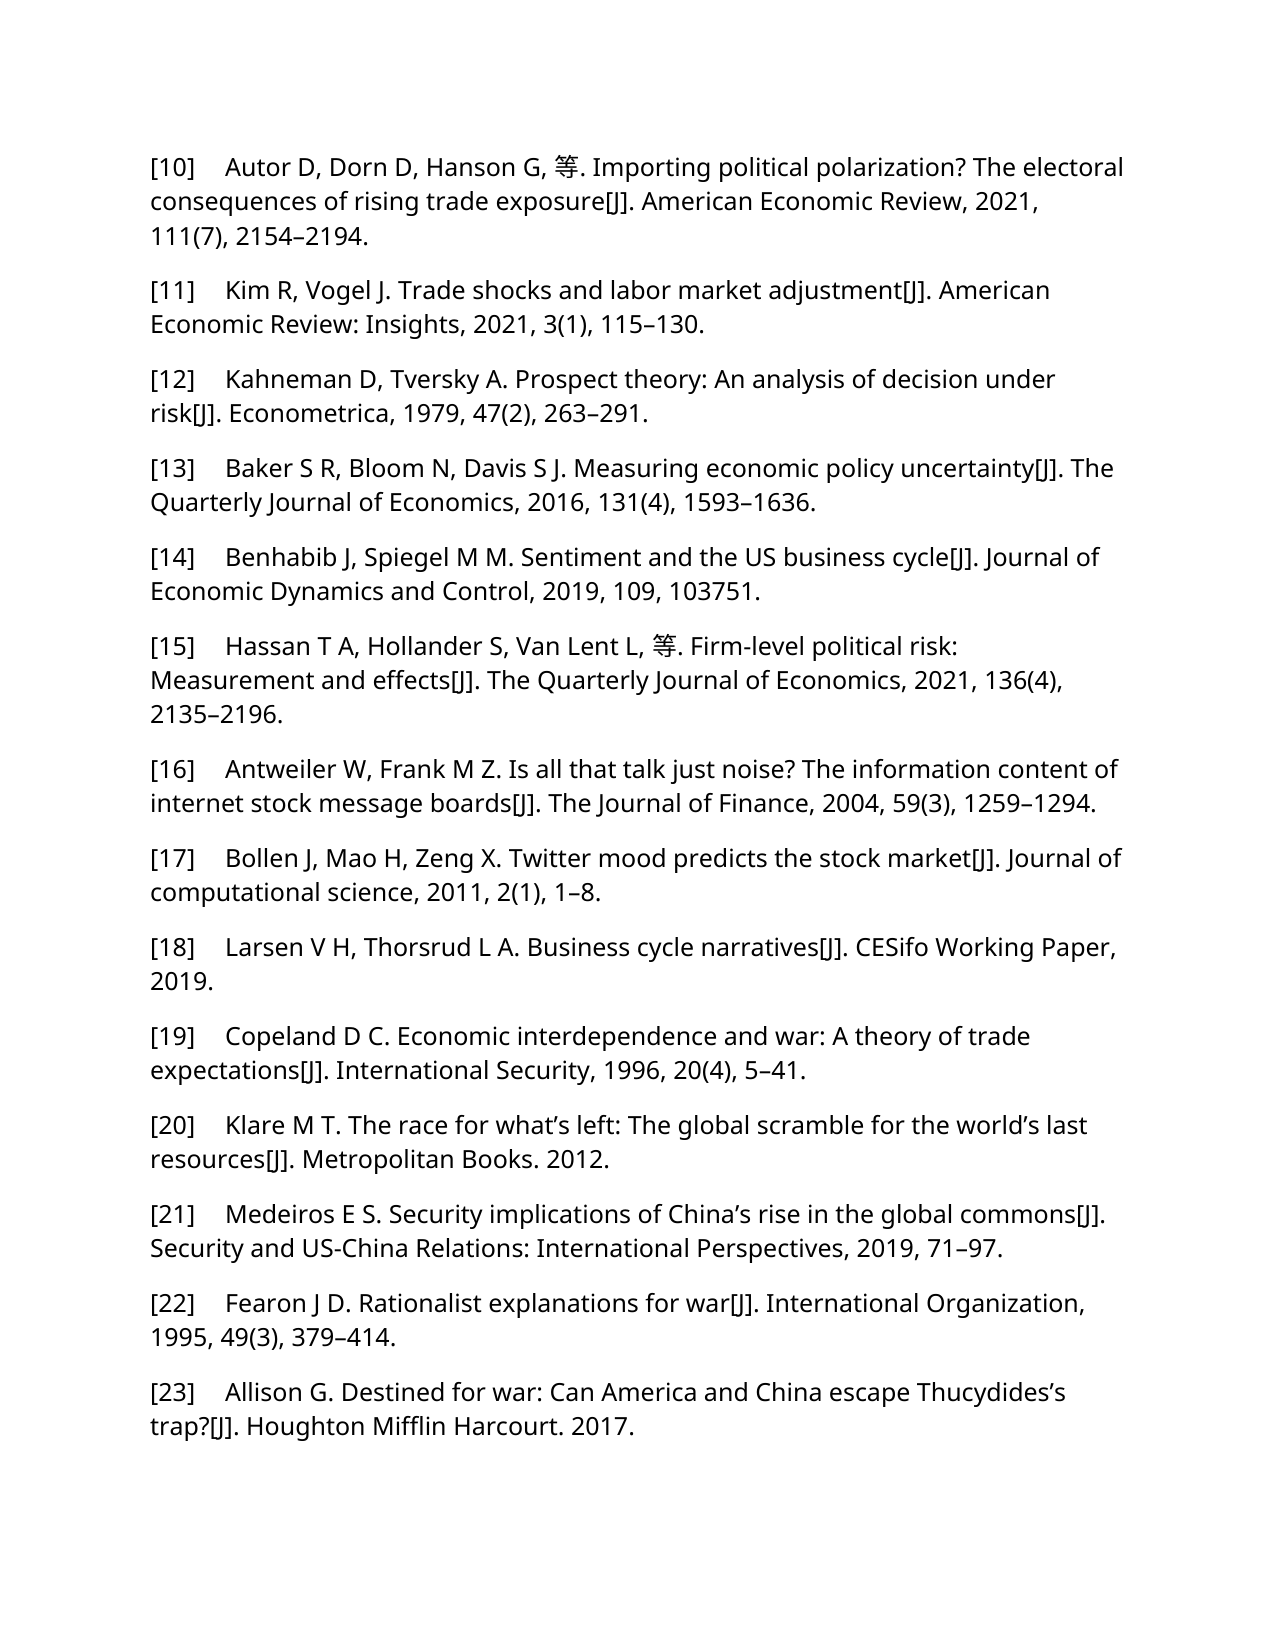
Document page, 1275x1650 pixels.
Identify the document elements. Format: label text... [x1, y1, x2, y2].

text [10] Autor D, Dorn D, Hanson G, 等. Importing political polarization? The electoral consequences of rising trade exposure[J]. American Economic Review, 2021, 111(7), 2154–2194. [150, 150, 1125, 252]
text [16] Antweiler W, Frank M Z. Is all that talk just noise? The information content of internet stock message boards[J]. The Journal of Finance, 2004, 59(3), 1259–1294. [150, 752, 1125, 820]
text [11] Kim R, Vogel J. Trade shocks and labor market adjustment[J]. American Economic Review: Insights, 2021, 3(1), 115–130. [150, 273, 1125, 341]
text [23] Allison G. Destined for war: Can America and China escape Thucydides’s trap?[J]. Houghton Mifflin Harcourt. 2017. [150, 1374, 1125, 1443]
text [17] Bollen J, Mao H, Zeng X. Twitter mood predicts the stock market[J]. Journal of computational science, 2011, 2(1), 1–8. [150, 841, 1125, 909]
text [15] Hassan T A, Hollander S, Van Lent L, 等. Firm-level political risk: Measurement and effects[J]. The Quarterly Journal of Economics, 2021, 136(4), 2135–2196. [150, 629, 1125, 731]
text [20] Klare M T. The race for what’s left: The global scramble for the world’s last resources[J]. Metropolitan Books. 2012. [150, 1108, 1125, 1176]
text [13] Baker S R, Bloom N, Davis S J. Measuring economic policy uncertainty[J]. The Quarterly Journal of Economics, 2016, 131(4), 1593–1636. [150, 451, 1125, 519]
text [21] Medeiros E S. Security implications of China’s rise in the global commons[J]. Security and US-China Relations: International Perspectives, 2019, 71–97. [150, 1197, 1125, 1265]
text [12] Kahneman D, Tversky A. Prospect theory: An analysis of decision under risk[J]. Econometrica, 1979, 47(2), 263–291. [150, 362, 1125, 430]
text [19] Copeland D C. Economic interdependence and war: A theory of trade expectations[J]. International Security, 1996, 20(4), 5–41. [150, 1019, 1125, 1087]
text [22] Fearon J D. Rationalist explanations for war[J]. International Organization, 1995, 49(3), 379–414. [150, 1286, 1125, 1354]
text [18] Larsen V H, Thorsrud L A. Business cycle narratives[J]. CESifo Working Paper, 2019. [150, 930, 1125, 998]
text [14] Benhabib J, Spiegel M M. Sentiment and the US business cycle[J]. Journal of Economic Dynamics and Control, 2019, 109, 103751. [150, 540, 1125, 608]
